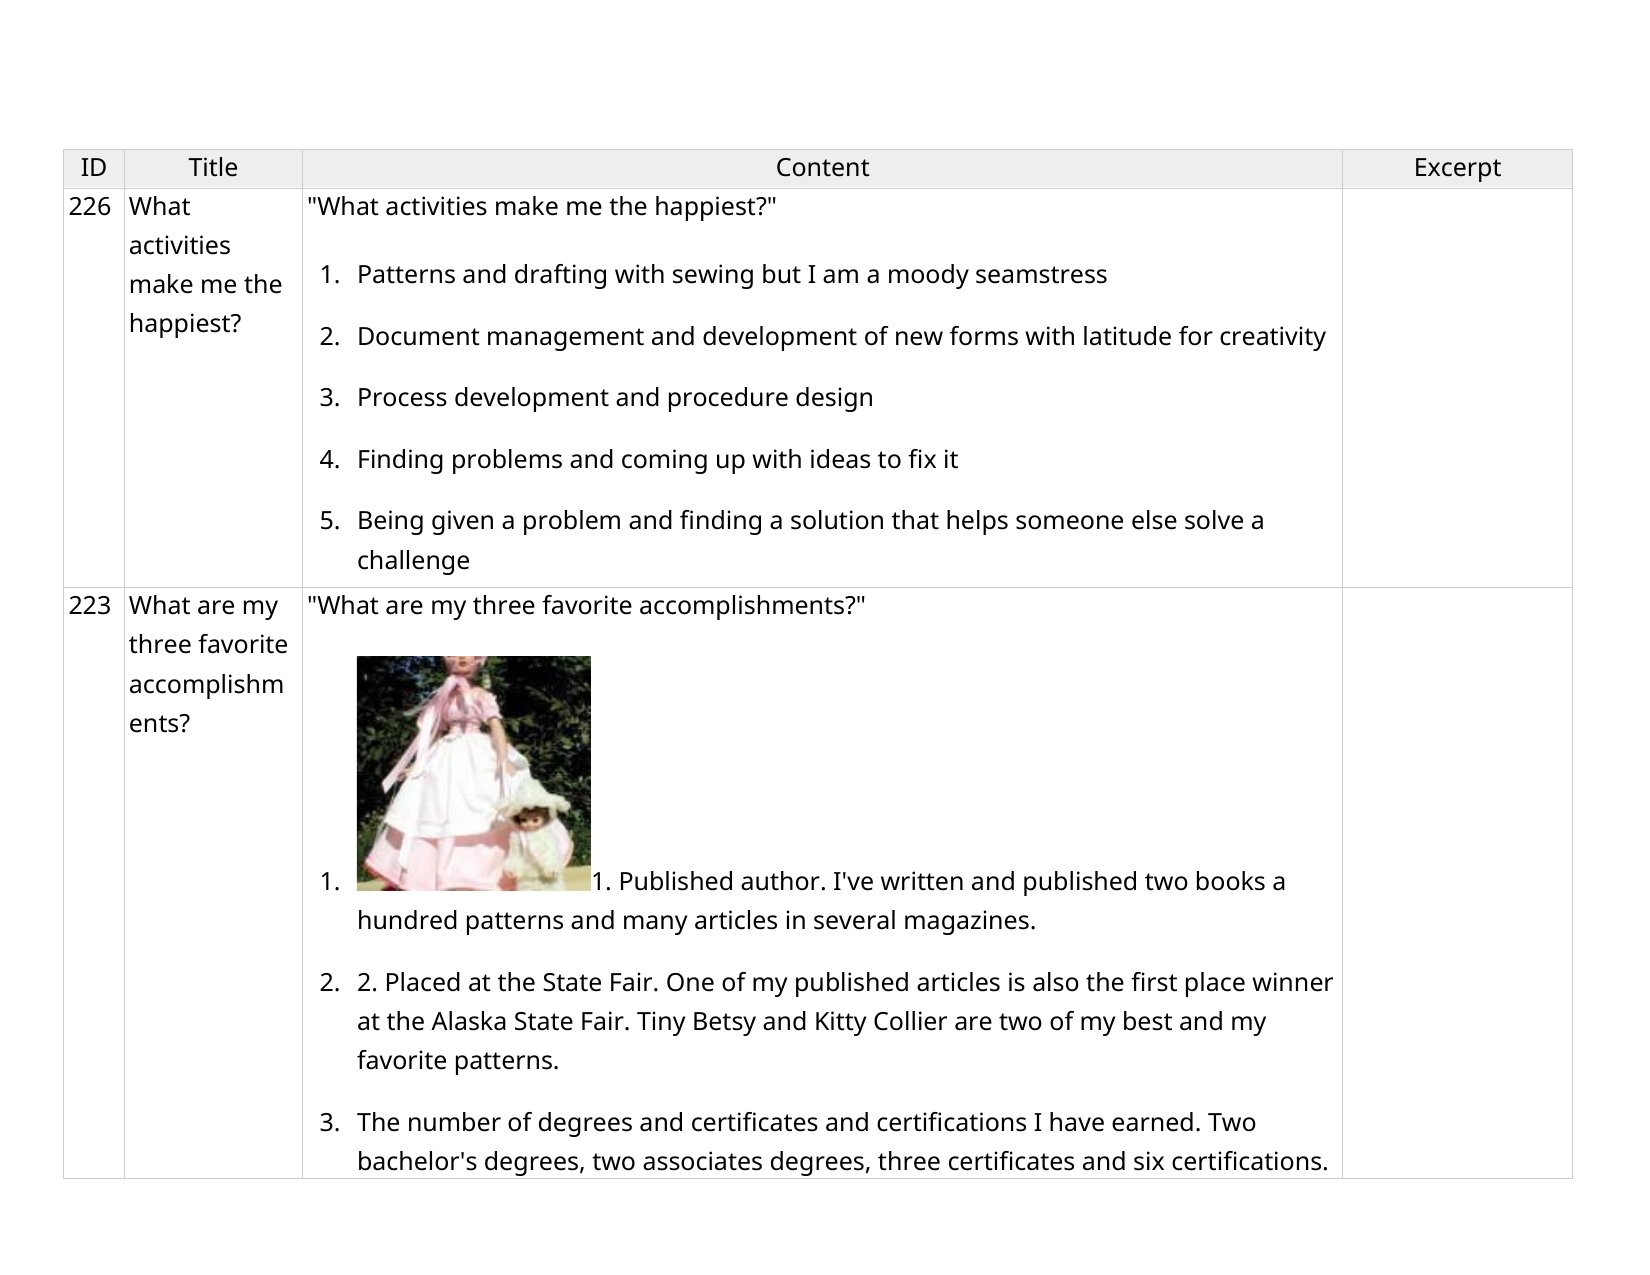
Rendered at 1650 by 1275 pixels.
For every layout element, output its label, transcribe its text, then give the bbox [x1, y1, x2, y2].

table_cell 226 [64, 189, 124, 587]
table_header ID [64, 150, 124, 187]
table_cell 223 [64, 588, 124, 1177]
table_header Content [303, 150, 1342, 187]
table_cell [303, 588, 1342, 1177]
picture [356, 656, 591, 891]
table_cell What activities make me the happiest? [125, 189, 302, 587]
table_header Title [125, 150, 302, 187]
table_cell [1343, 588, 1572, 1177]
table_cell [1343, 189, 1572, 587]
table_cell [125, 588, 302, 1177]
table_header Excerpt [1343, 150, 1572, 187]
table_cell "What activities make me the happiest?" Patterns and drafting with sewing but I am a moody seamstress Document management and development of new forms with latitude for creativity Process development and procedure design Finding problems and coming up with ideas to fix it Being given a problem and finding a solution that helps someone else solve a challenge [303, 189, 1342, 587]
